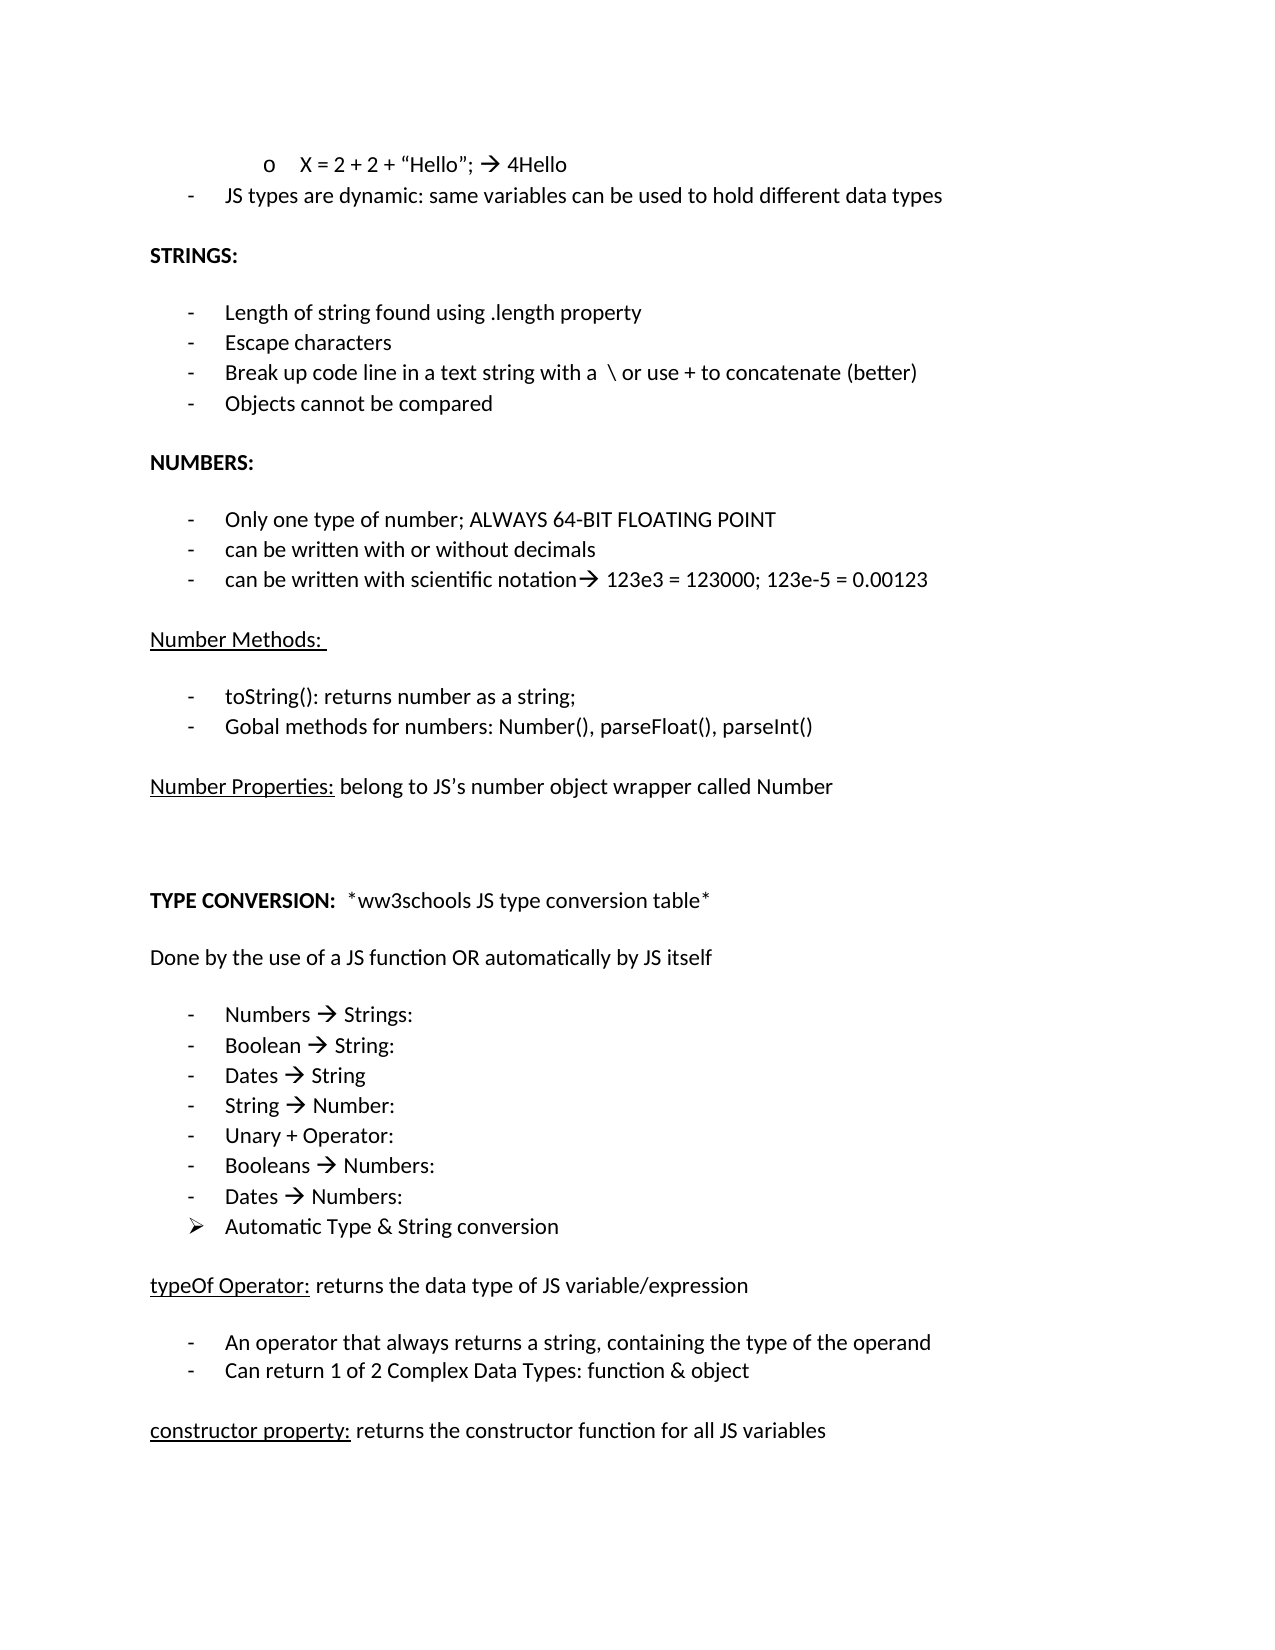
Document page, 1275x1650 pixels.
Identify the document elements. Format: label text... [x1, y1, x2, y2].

list can be written with or without decimals [187, 535, 1125, 563]
list can be written with scientific notation 123e3 = 123000; 123e-5 = 0.00123 [187, 566, 1125, 594]
text NUMBERS: [150, 448, 1125, 476]
list Dates Numbers: [187, 1182, 1125, 1210]
text Number Properties: belong to JS’s number object wrapper called Number [150, 772, 1125, 800]
text STRINGS: [150, 241, 1125, 269]
list JS types are dynamic: same variables can be used to hold different data types [187, 181, 1125, 209]
list An operator that always returns a string, containing the type of the operand [187, 1328, 1125, 1357]
list toString(): returns number as a string; [187, 682, 1125, 710]
list Numbers Strings: [187, 1001, 1125, 1028]
list Length of string found using .length property [187, 298, 1125, 326]
text Done by the use of a JS function OR automatically by JS itself [150, 943, 1125, 971]
list Gobal methods for numbers: Number(), parseFloat(), parseInt() [187, 712, 1125, 740]
list Break up code line in a text string with a \ or use + to concatenate (better) [187, 358, 1125, 386]
list Can return 1 of 2 Complex Data Types: function & object [187, 1357, 1125, 1384]
list Booleans Numbers: [187, 1152, 1125, 1179]
text typeOf Operator: returns the data type of JS variable/expression [150, 1271, 1125, 1299]
text TYPE CONVERSION: *ww3schools JS type conversion table* [150, 886, 1125, 914]
list Unary + Operator: [187, 1121, 1125, 1149]
list Automatic Type & String conversion [187, 1212, 1125, 1240]
list Boolean String: [187, 1031, 1125, 1059]
text Number Methods: [150, 625, 1125, 653]
list Only one type of number; ALWAYS 64-BIT FLOATING POINT [187, 505, 1125, 533]
list Objects cannot be compared [187, 389, 1125, 417]
list X = 2 + 2 + “Hello”; 4Hello [262, 150, 1125, 179]
list Escape characters [187, 328, 1125, 356]
list String Number: [187, 1091, 1125, 1119]
text constructor property: returns the constructor function for all JS variables [150, 1416, 1125, 1444]
list Dates String [187, 1061, 1125, 1089]
